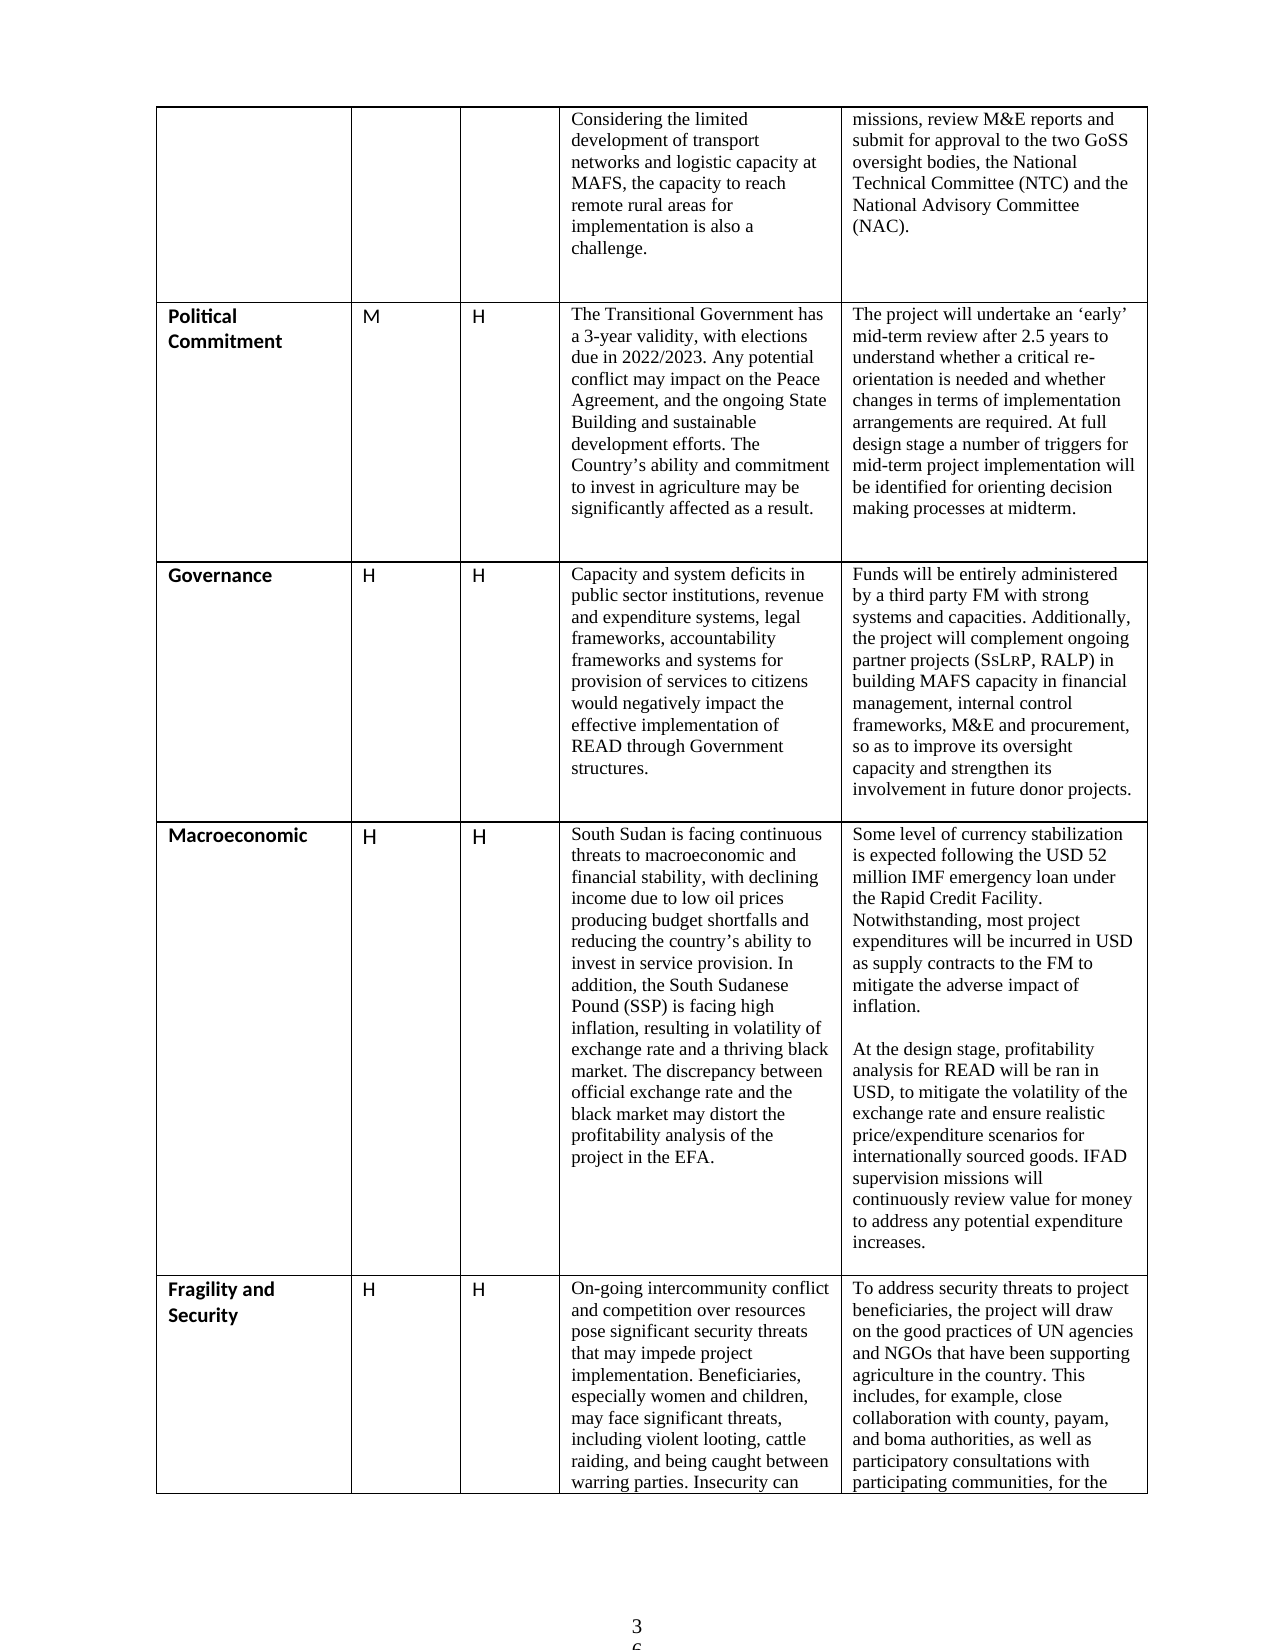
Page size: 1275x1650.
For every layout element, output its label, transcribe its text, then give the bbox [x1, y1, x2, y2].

table_cell Governance [157, 563, 351, 821]
table_cell H [352, 823, 460, 1275]
table_cell Capacity and system deficits in public sector institutions, revenue and expenditure systems, legal frameworks, accountability frameworks and systems for provision of services to citizens would negatively impact the effective implementation of READ through Government structures. [560, 563, 841, 821]
table_cell Fragility and Security [157, 1276, 351, 1493]
table_cell H [352, 1276, 460, 1493]
table_cell H [461, 303, 559, 561]
table_header missions, review M&E reports and submit for approval to the two GoSS oversight bodies, the National Technical Committee (NTC) and the National Advisory Committee (NAC). [842, 108, 1147, 302]
table_cell Political Commitment [157, 303, 351, 561]
table_cell M [352, 303, 460, 561]
table_cell The project will undertake an ‘early’ mid-term review after 2.5 years to understand whether a critical reorientation is needed and whether changes in terms of implementation arrangements are required. At full design stage a number of triggers for mid-term project implementation will be identified for orienting decision making processes at midterm. [842, 303, 1147, 561]
table_cell Macroeconomic [157, 823, 351, 1275]
table_cell H [461, 563, 559, 821]
table_cell Some level of currency stabilization is expected following the USD 52 million IMF emergency loan under the Rapid Credit Facility. Notwithstanding, most project expenditures will be incurred in USD as supply contracts to the FM to mitigate the adverse impact of inflation. At the design stage, profitability analysis for READ will be ran in USD, to mitigate the volatility of the exchange rate and ensure realistic price/expenditure scenarios for internationally sourced goods. IFAD supervision missions will continuously review value for money to address any potential expenditure increases. [842, 823, 1147, 1275]
table_cell H [352, 563, 460, 821]
table_cell The Transitional Government has a 3-year validity, with elections due in 2022/2023. Any potential conflict may impact on the Peace Agreement, and the ongoing State Building and sustainable development efforts. The Country’s ability and commitment to invest in agriculture may be significantly affected as a result. [560, 303, 841, 561]
table_header [461, 108, 559, 302]
table_cell To address security threats to project beneficiaries, the project will draw on the good practices of UN agencies and NGOs that have been supporting agriculture in the country. This includes, for example, close collaboration with county, payam, and boma authorities, as well as participatory consultations with participating communities, for the [842, 1276, 1147, 1493]
table_cell South Sudan is facing continuous threats to macroeconomic and financial stability, with declining income due to low oil prices producing budget shortfalls and reducing the country’s ability to invest in service provision. In addition, the South Sudanese Pound (SSP) is facing high inflation, resulting in volatility of exchange rate and a thriving black market. The discrepancy between official exchange rate and the black market may distort the profitability analysis of the project in the EFA. [560, 823, 841, 1275]
table_header Considering the limited development of transport networks and logistic capacity at MAFS, the capacity to reach remote rural areas for implementation is also a challenge. [560, 108, 841, 302]
table_cell H [461, 823, 559, 1275]
table_cell H [461, 1276, 559, 1493]
table_header [352, 108, 460, 302]
table_cell Funds will be entirely administered by a third party FM with strong systems and capacities. Additionally, the project will complement ongoing partner projects (SsLrP, RALP) in building MAFS capacity in financial management, internal control frameworks, M&E and procurement, so as to improve its oversight capacity and strengthen its involvement in future donor projects. [842, 563, 1147, 821]
table_cell On-going intercommunity conflict and competition over resources pose significant security threats that may impede project implementation. Beneficiaries, especially women and children, may face significant threats, including violent looting, cattle raiding, and being caught between warring parties. Insecurity can [560, 1276, 841, 1493]
table_header [157, 108, 351, 302]
